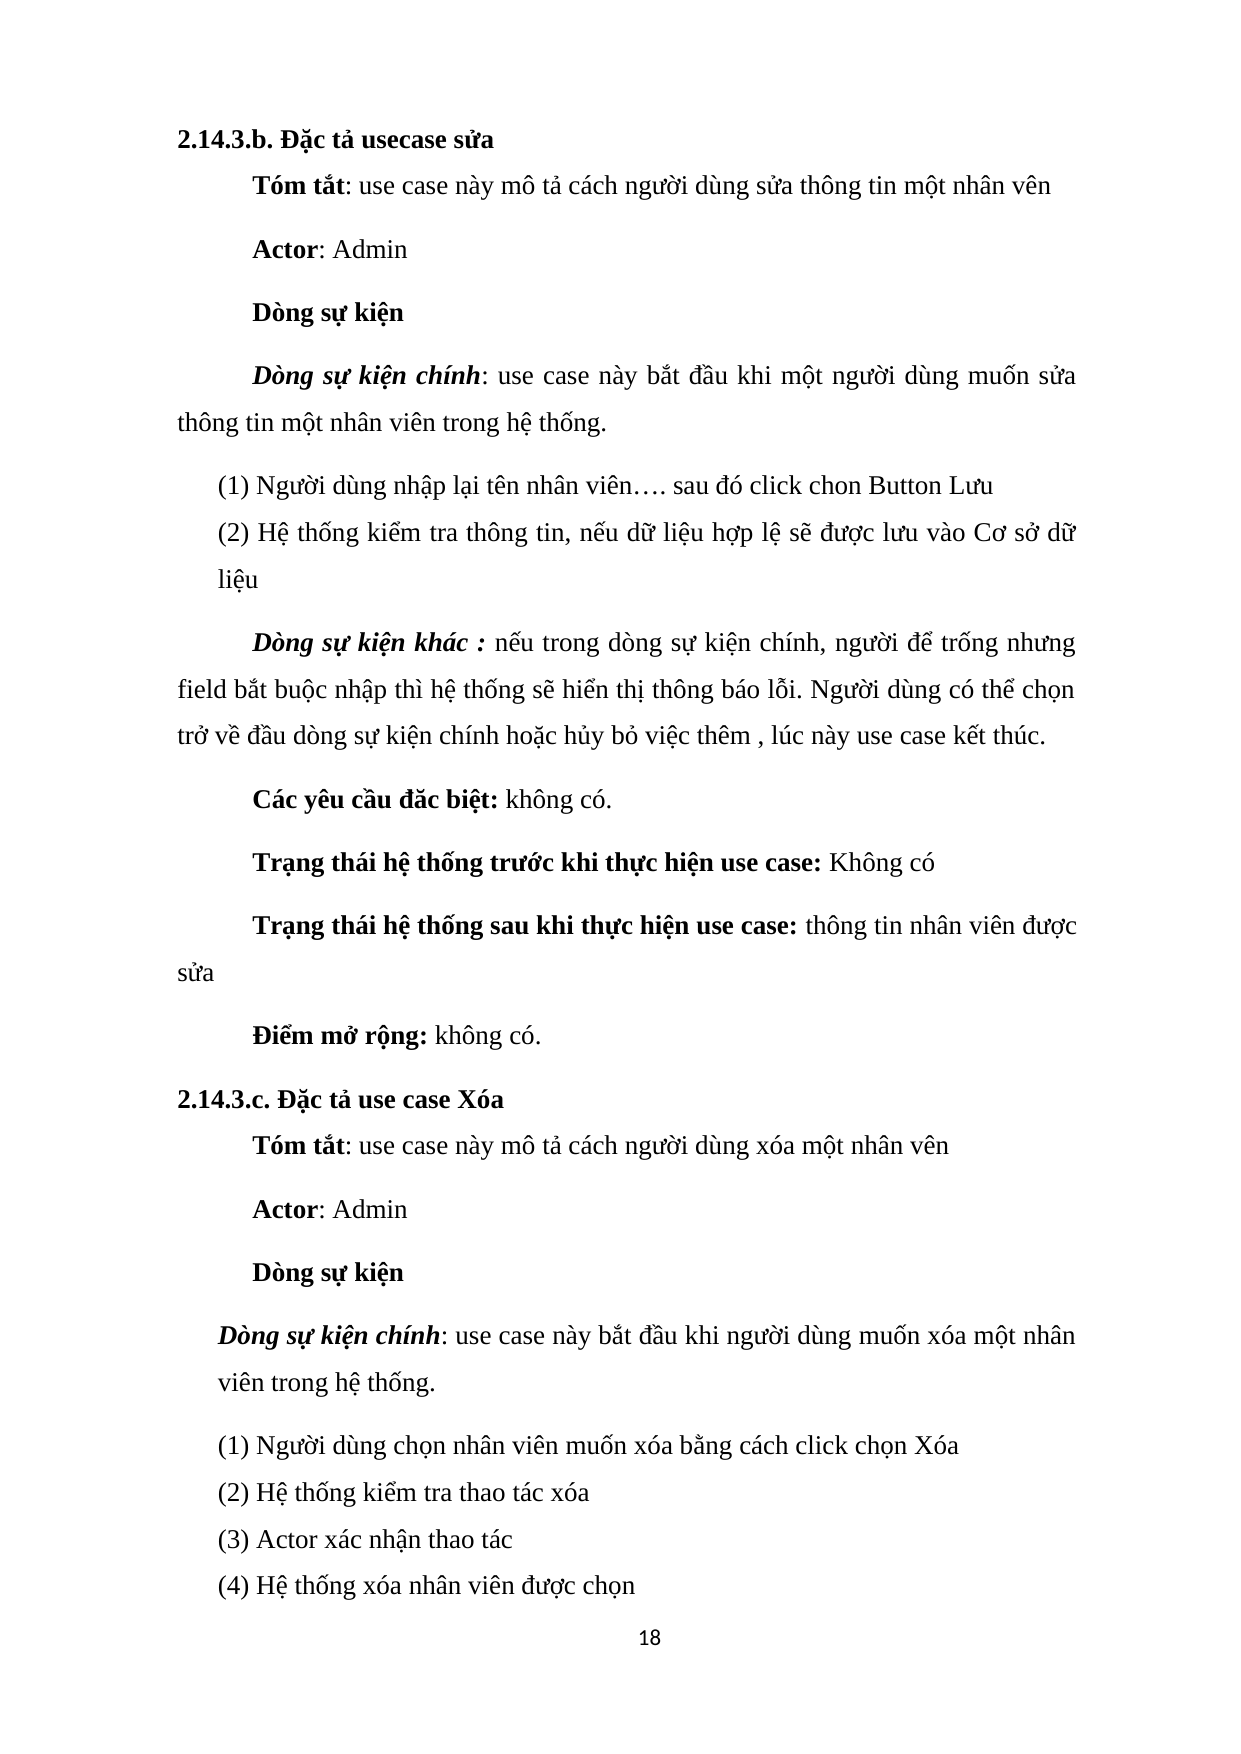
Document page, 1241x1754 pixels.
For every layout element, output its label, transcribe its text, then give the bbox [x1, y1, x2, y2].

text Các yêu cầu đăc biệt: không có. [177, 783, 1077, 814]
list (1) Người dùng nhập lại tên nhân viên…. sau đó click chon Button Lưu [218, 469, 1077, 501]
subtitle 2.14.3.b. Đặc tả usecase sửa [177, 123, 1077, 154]
text Dòng sự kiện khác : nếu trong dòng sự kiện chính, người để trống nhưng field bắt buộc nhập thì hệ thống sẽ hiển thị thông báo lỗi. Người dùng có thể chọn trở về đầu dòng sự kiện chính hoặc hủy bỏ việc thêm , lúc này use case kết thúc. [177, 626, 1077, 751]
text Trạng thái hệ thống sau khi thực hiện use case: thông tin nhân viên được sửa [177, 909, 1077, 987]
text Actor: Admin [177, 233, 1077, 264]
text Tóm tắt: use case này mô tả cách người dùng xóa một nhân vên [177, 1129, 1077, 1161]
list (3) Actor xác nhận thao tác [218, 1523, 1077, 1554]
text Trạng thái hệ thống trước khi thực hiện use case: Không có [177, 846, 1077, 877]
list (1) Người dùng chọn nhân viên muốn xóa bằng cách click chọn Xóa [218, 1429, 1077, 1461]
text Điểm mở rộng: không có. [177, 1019, 1077, 1051]
text Dòng sự kiện [177, 296, 1077, 327]
text Tóm tắt: use case này mô tả cách người dùng sửa thông tin một nhân vên [177, 169, 1077, 201]
list (2) Hệ thống kiểm tra thông tin, nếu dữ liệu hợp lệ sẽ được lưu vào Cơ sở dữ liệu [218, 516, 1077, 594]
text Dòng sự kiện [177, 1256, 1077, 1287]
list (4) Hệ thống xóa nhân viên được chọn [218, 1569, 1077, 1601]
text Dòng sự kiện chính: use case này bắt đầu khi người dùng muốn xóa một nhân viên trong hệ thống. [218, 1319, 1077, 1397]
text Actor: Admin [177, 1193, 1077, 1224]
text Dòng sự kiện chính: use case này bắt đầu khi một người dùng muốn sửa thông tin một nhân viên trong hệ thống. [177, 359, 1077, 437]
list (2) Hệ thống kiểm tra thao tác xóa [218, 1476, 1077, 1507]
subtitle 2.14.3.c. Đặc tả use case Xóa [177, 1083, 1077, 1114]
